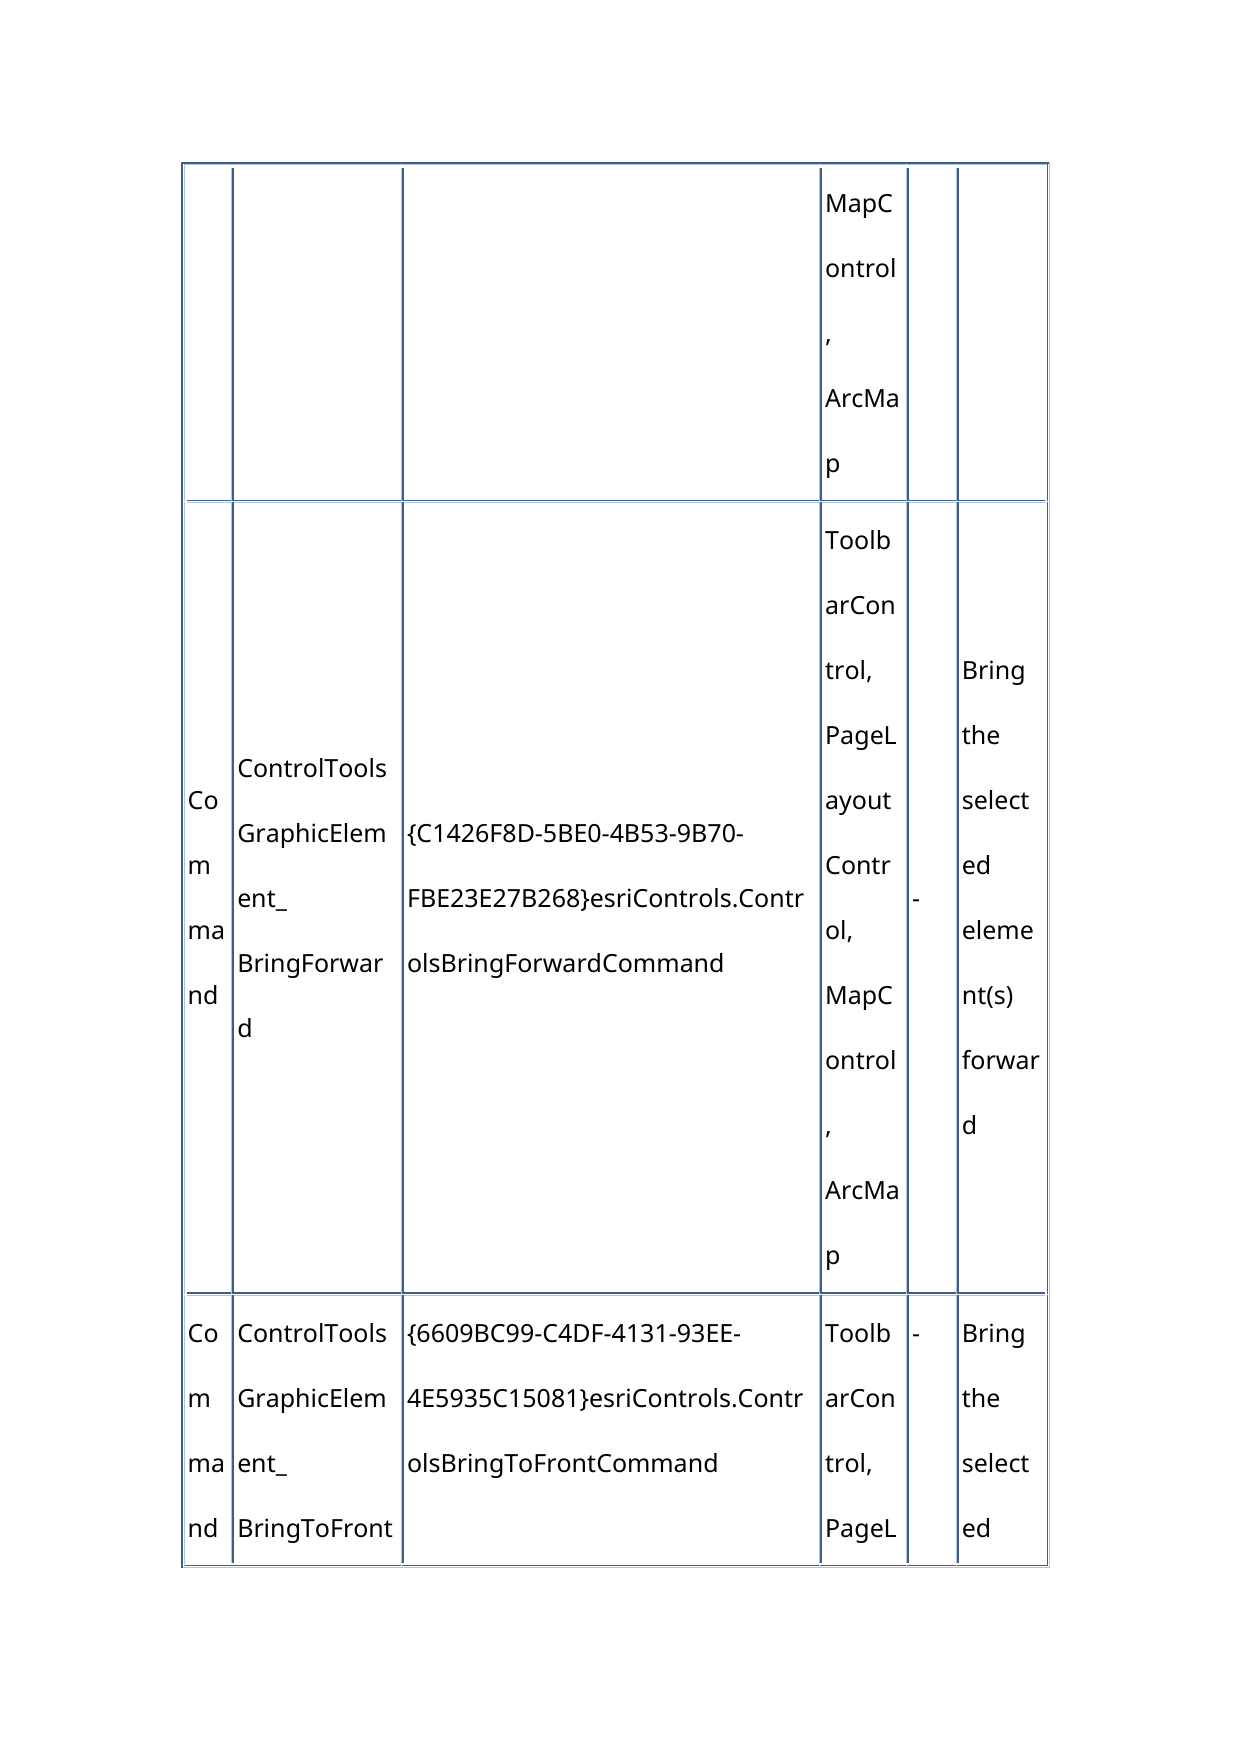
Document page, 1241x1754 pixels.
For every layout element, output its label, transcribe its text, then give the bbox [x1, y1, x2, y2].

table_cell Command [185, 500, 231, 1292]
table_cell - [907, 1296, 957, 1565]
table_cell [820, 164, 907, 499]
table_cell {C1426F8D-5BE0-4B53-9B70-FBE23E27B268}esriControls.ControlsBringForwardCommand [404, 503, 819, 1292]
table_cell ToolbarControl, PageLayoutControl, MapControl, ArcMap [822, 503, 906, 1292]
table_cell - [909, 503, 956, 1292]
table_cell Bring the selected element(s) forward [959, 500, 1047, 1292]
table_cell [957, 1292, 1047, 1565]
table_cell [402, 1296, 820, 1565]
table_cell Command [185, 165, 232, 499]
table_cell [402, 164, 820, 499]
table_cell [820, 1296, 907, 1565]
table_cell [957, 165, 1047, 499]
table_cell ControlToolsGraphicElement_ BringForward [234, 503, 401, 1292]
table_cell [232, 164, 402, 499]
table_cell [232, 1296, 402, 1565]
table_cell Command [185, 1292, 232, 1565]
table_cell - [907, 164, 957, 499]
